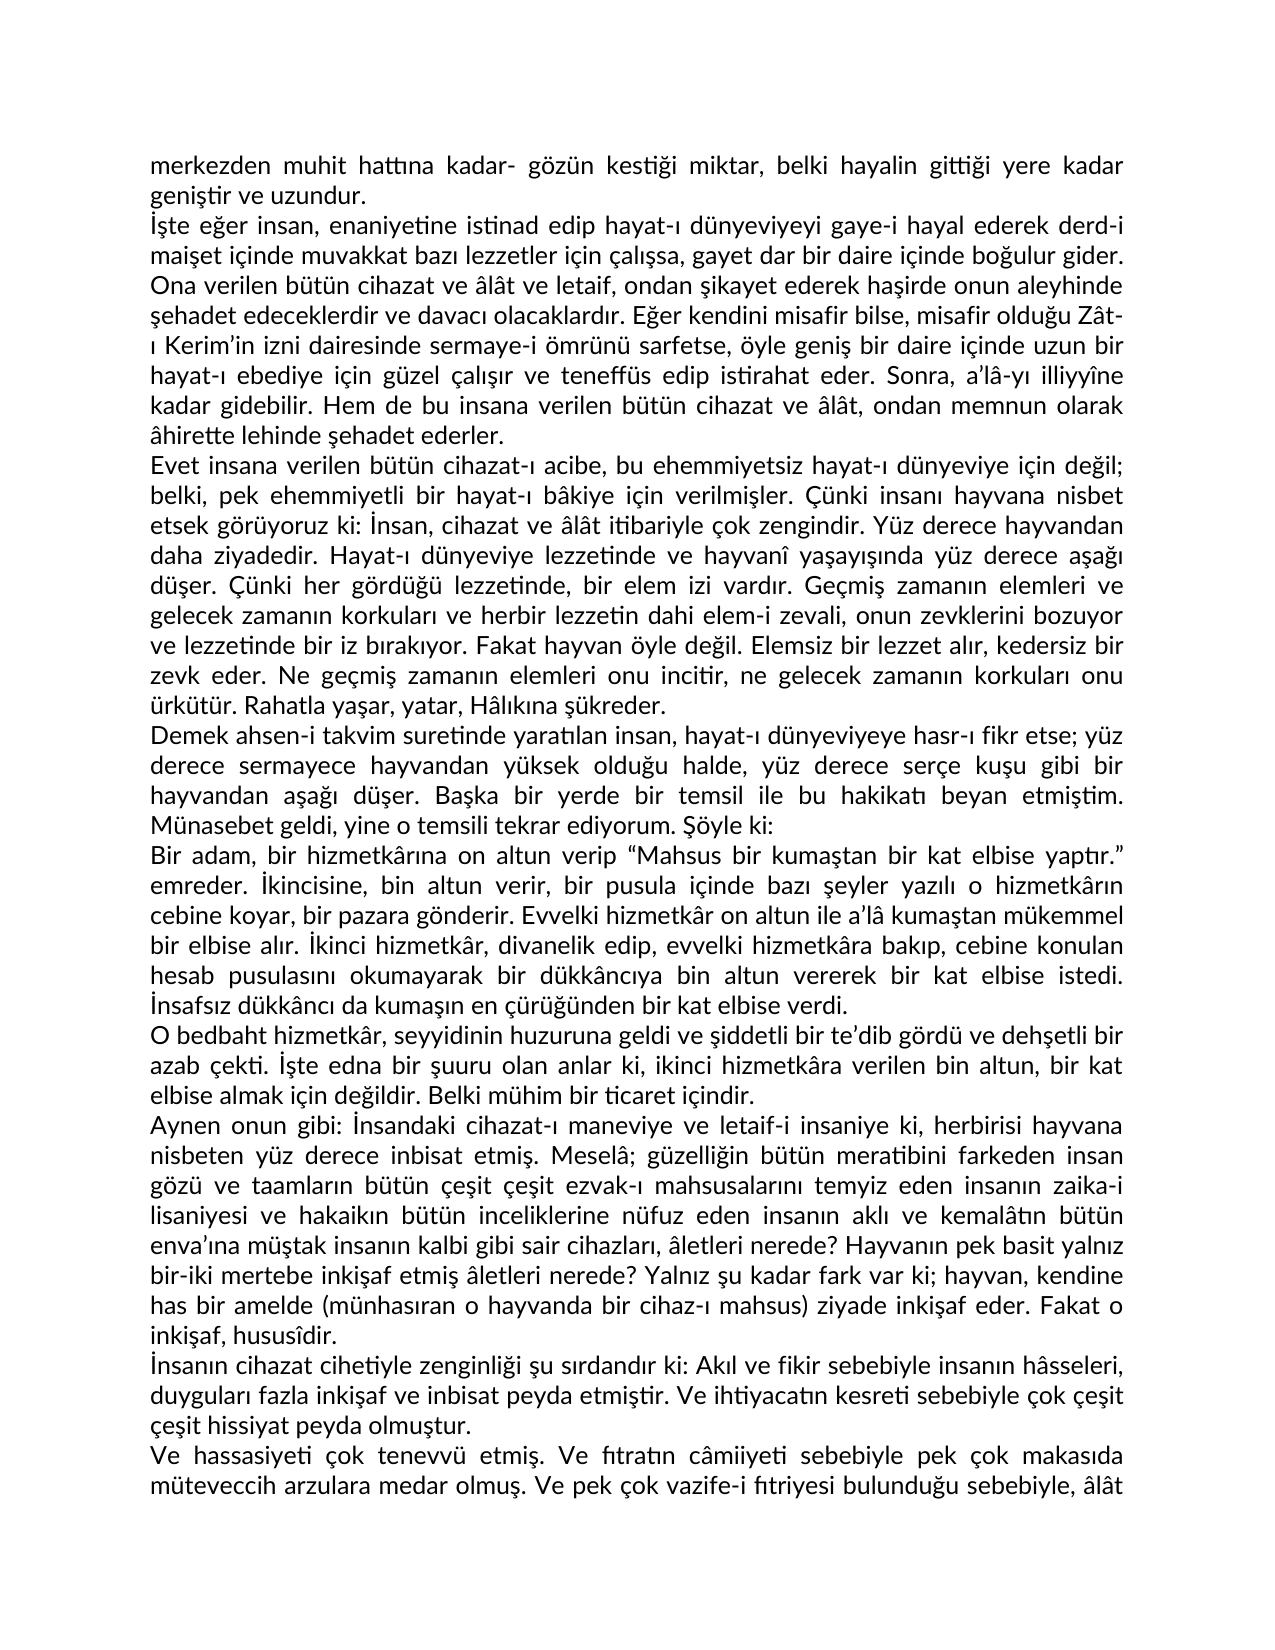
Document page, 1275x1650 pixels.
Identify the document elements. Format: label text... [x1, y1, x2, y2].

text İnsanın cihazat cihetiyle zenginliği şu sırdandır ki: Akıl ve fikir sebebiyle insanın hâsseleri, duyguları fazla inkişaf ve inbisat peyda etmiştir. Ve ihtiyacatın kesreti sebebiyle çok çeşit çeşit hissiyat peyda olmuştur. [150, 1350, 1125, 1440]
text Demek ahsen-i takvim suretinde yaratılan insan, hayat-ı dünyeviyeye hasr-ı fikr etse; yüz derece sermayece hayvandan yüksek olduğu halde, yüz derece serçe kuşu gibi bir hayvandan aşağı düşer. Başka bir yerde bir temsil ile bu hakikatı beyan etmiştim. Münasebet geldi, yine o temsili tekrar ediyorum. Şöyle ki: [150, 720, 1125, 840]
text O bedbaht hizmetkâr, seyyidinin huzuruna geldi ve şiddetli bir te’dib gördü ve dehşetli bir azab çekti. İşte edna bir şuuru olan anlar ki, ikinci hizmetkâra verilen bin altun, bir kat elbise almak için değildir. Belki mühim bir ticaret içindir. [150, 1020, 1125, 1110]
text Aynen onun gibi: İnsandaki cihazat-ı maneviye ve letaif-i insaniye ki, herbirisi hayvana nisbeten yüz derece inbisat etmiş. Meselâ; güzelliğin bütün meratibini farkeden insan gözü ve taamların bütün çeşit çeşit ezvak-ı mahsusalarını temyiz eden insanın zaika-i lisaniyesi ve hakaikın bütün inceliklerine nüfuz eden insanın aklı ve kemalâtın bütün enva’ına müştak insanın kalbi gibi sair cihazları, âletleri nerede? Hayvanın pek basit yalnız bir-iki mertebe inkişaf etmiş âletleri nerede? Yalnız şu kadar fark var ki; hayvan, kendine has bir amelde (münhasıran o hayvanda bir cihaz-ı mahsus) ziyade inkişaf eder. Fakat o inkişaf, hususîdir. [150, 1110, 1125, 1350]
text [150, 1440, 1125, 1500]
text Evet insana verilen bütün cihazat-ı acibe, bu ehemmiyetsiz hayat-ı dünyeviye için değil; belki, pek ehemmiyetli bir hayat-ı bâkiye için verilmişler. Çünki insanı hayvana nisbet etsek görüyoruz ki: İnsan, cihazat ve âlât itibariyle çok zengindir. Yüz derece hayvandan daha ziyadedir. Hayat-ı dünyeviye lezzetinde ve hayvanî yaşayışında yüz derece aşağı düşer. Çünki her gördüğü lezzetinde, bir elem izi vardır. Geçmiş zamanın elemleri ve gelecek zamanın korkuları ve herbir lezzetin dahi elem-i zevali, onun zevklerini bozuyor ve lezzetinde bir iz bırakıyor. Fakat hayvan öyle değil. Elemsiz bir lezzet alır, kedersiz bir zevk eder. Ne geçmiş zamanın elemleri onu incitir, ne gelecek zamanın korkuları onu ürkütür. Rahatla yaşar, yatar, Hâlıkına şükreder. [150, 450, 1125, 720]
text Bir adam, bir hizmetkârına on altun verip “Mahsus bir kumaştan bir kat elbise yaptır.” emreder. İkincisine, bin altun verir, bir pusula içinde bazı şeyler yazılı o hizmetkârın cebine koyar, bir pazara gönderir. Evvelki hizmetkâr on altun ile a’lâ kumaştan mükemmel bir elbise alır. İkinci hizmetkâr, divanelik edip, evvelki hizmetkâra bakıp, cebine konulan hesab pusulasını okumayarak bir dükkâncıya bin altun vererek bir kat elbise istedi. İnsafsız dükkâncı da kumaşın en çürüğünden bir kat elbise verdi. [150, 840, 1125, 1020]
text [150, 150, 1125, 210]
text İşte eğer insan, enaniyetine istinad edip hayat-ı dünyeviyeyi gaye-i hayal ederek derd-i maişet içinde muvakkat bazı lezzetler için çalışsa, gayet dar bir daire içinde boğulur gider. Ona verilen bütün cihazat ve âlât ve letaif, ondan şikayet ederek haşirde onun aleyhinde şehadet edeceklerdir ve davacı olacaklardır. Eğer kendini misafir bilse, misafir olduğu Zât-ı Kerim’in izni dairesinde sermaye-i ömrünü sarfetse, öyle geniş bir daire içinde uzun bir hayat-ı ebediye için güzel çalışır ve teneffüs edip istirahat eder. Sonra, a’lâ-yı illiyyîne kadar gidebilir. Hem de bu insana verilen bütün cihazat ve âlât, ondan memnun olarak âhirette lehinde şehadet ederler. [150, 210, 1125, 450]
